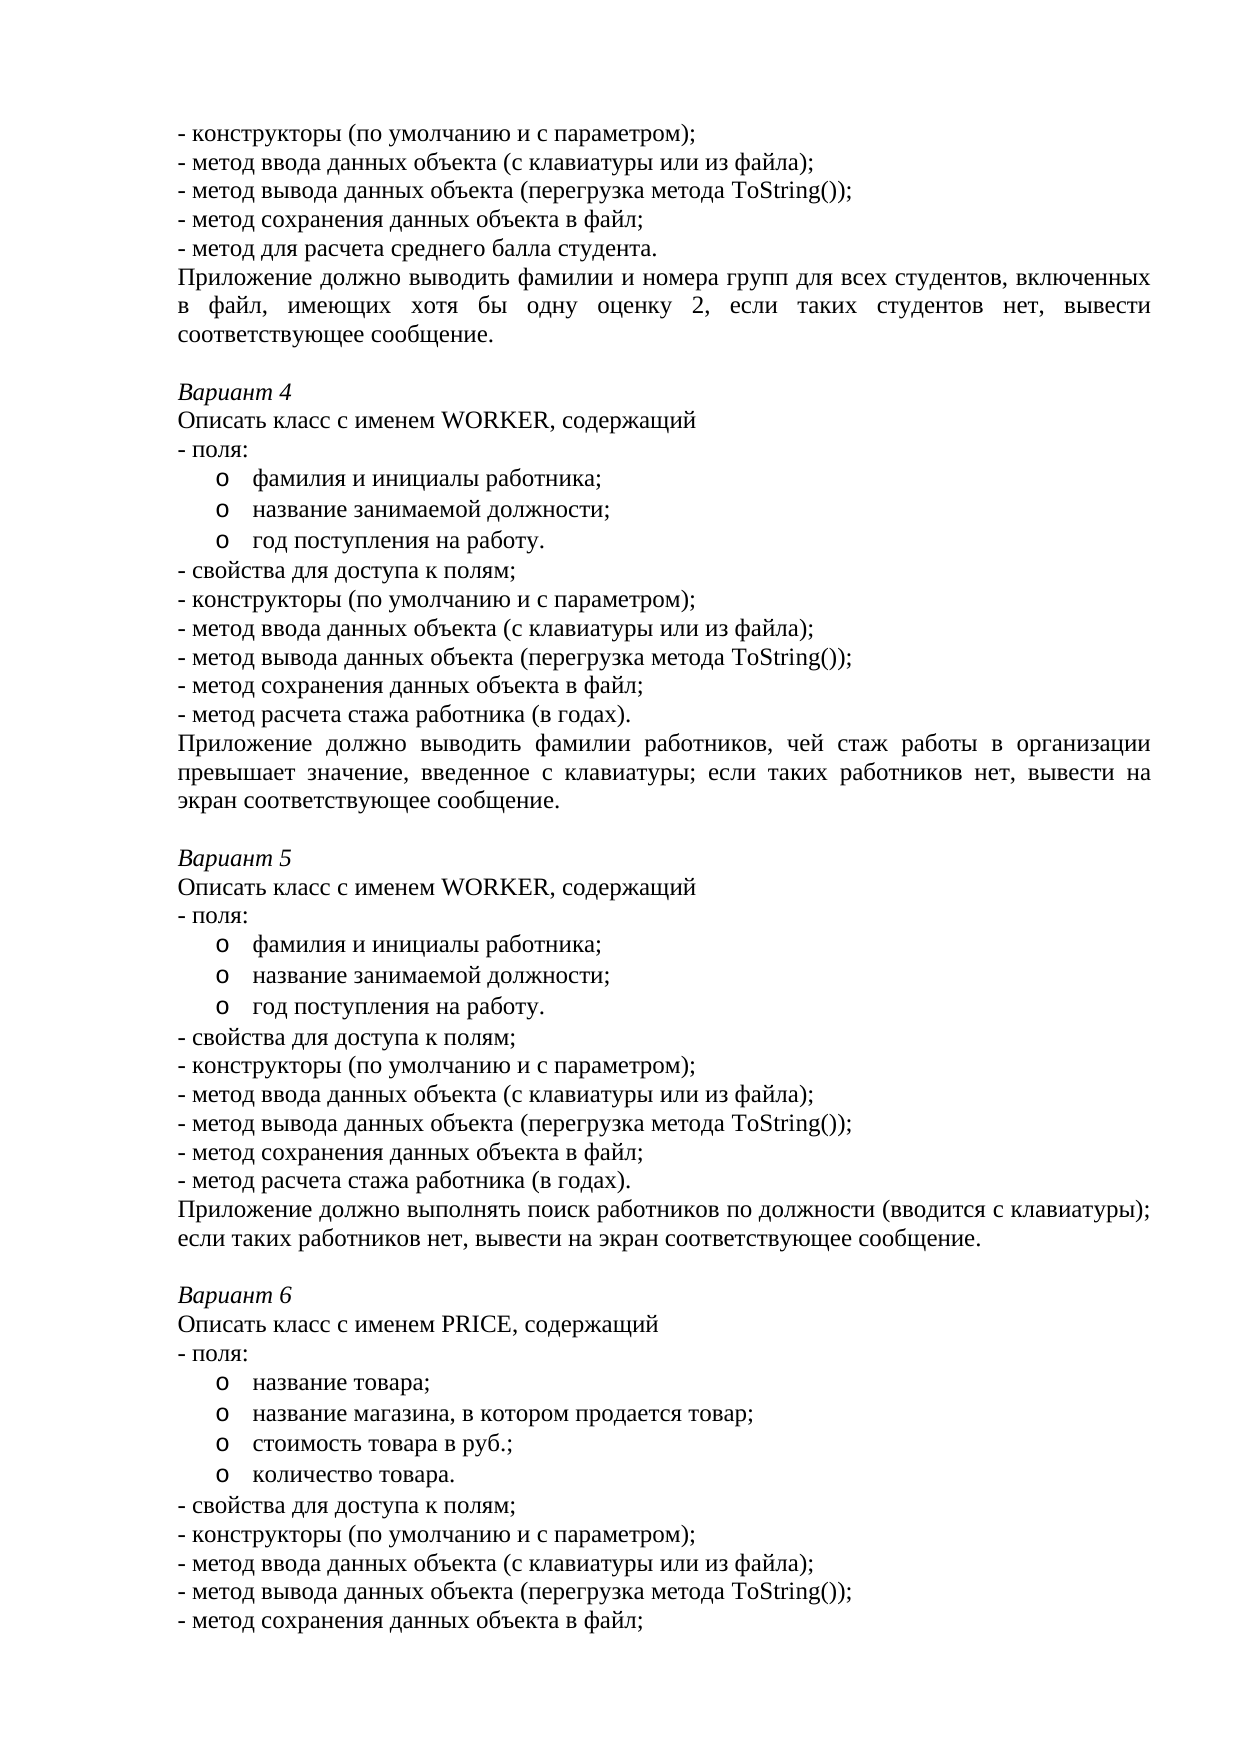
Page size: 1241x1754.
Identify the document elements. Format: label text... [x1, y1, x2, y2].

text - метод ввода данных объекта (с клавиатуры или из файла); [177, 613, 1152, 642]
list название занимаемой должности; [215, 960, 1152, 991]
list название магазина, в котором продается товар; [215, 1398, 1152, 1428]
text - метод расчета стажа работника (в годах). [177, 1166, 1152, 1194]
list год поступления на работу. [215, 525, 1152, 556]
text Вариант 6 [177, 1281, 1152, 1309]
text - конструкторы (по умолчанию и с параметром); [177, 118, 1152, 147]
list количество товара. [215, 1459, 1152, 1490]
list год поступления на работу. [215, 991, 1152, 1022]
list фамилия и инициалы работника; [215, 929, 1152, 960]
text - метод для расчета среднего балла студента. [177, 233, 1152, 262]
text - метод вывода данных объекта (перегрузка метода ToString()); [177, 176, 1152, 204]
text - метод вывода данных объекта (перегрузка метода ToString()); [177, 642, 1152, 671]
text Описать класс с именем WORKER, содержащий [177, 872, 1152, 901]
text - метод ввода данных объекта (с клавиатуры или из файла); [177, 147, 1152, 176]
text - поля: [177, 1338, 1152, 1367]
list название занимаемой должности; [215, 494, 1152, 525]
text Приложение должно выводить фамилии и номера групп для всех студентов, включенных в файл, имеющих хотя бы одну оценку 2, если таких студентов нет, вывести соответствующее сообщение. [177, 262, 1152, 348]
text - конструкторы (по умолчанию и с параметром); [177, 1051, 1152, 1079]
text - поля: [177, 434, 1152, 463]
text Вариант 4 [177, 377, 1152, 406]
text - метод сохранения данных объекта в файл; [177, 1605, 1152, 1634]
text Описать класс с именем WORKER, содержащий [177, 406, 1152, 434]
text - метод ввода данных объекта (с клавиатуры или из файла); [177, 1079, 1152, 1108]
text Приложение должно выводить фамилии работников, чей стаж работы в организации превышает значение, введенное с клавиатуры; если таких работников нет, вывести на экран соответствующее сообщение. [177, 728, 1152, 814]
text Приложение должно выполнять поиск работников по должности (вводится с клавиатуры); если таких работников нет, вывести на экран соответствующее сообщение. [177, 1194, 1152, 1252]
text - свойства для доступа к полям; [177, 556, 1152, 584]
text - метод ввода данных объекта (с клавиатуры или из файла); [177, 1548, 1152, 1576]
text - метод сохранения данных объекта в файл; [177, 671, 1152, 699]
list стоимость товара в руб.; [215, 1428, 1152, 1459]
text - поля: [177, 901, 1152, 929]
list название товара; [215, 1367, 1152, 1398]
text - метод сохранения данных объекта в файл; [177, 204, 1152, 233]
text - конструкторы (по умолчанию и с параметром); [177, 584, 1152, 613]
text - свойства для доступа к полям; [177, 1490, 1152, 1519]
text - метод сохранения данных объекта в файл; [177, 1137, 1152, 1166]
text - метод вывода данных объекта (перегрузка метода ToString()); [177, 1576, 1152, 1605]
text Описать класс с именем PRICE, содержащий [177, 1309, 1152, 1338]
text - конструкторы (по умолчанию и с параметром); [177, 1519, 1152, 1548]
list фамилия и инициалы работника; [215, 463, 1152, 494]
text - метод вывода данных объекта (перегрузка метода ToString()); [177, 1108, 1152, 1137]
text Вариант 5 [177, 843, 1152, 872]
text - свойства для доступа к полям; [177, 1022, 1152, 1051]
text - метод расчета стажа работника (в годах). [177, 699, 1152, 728]
